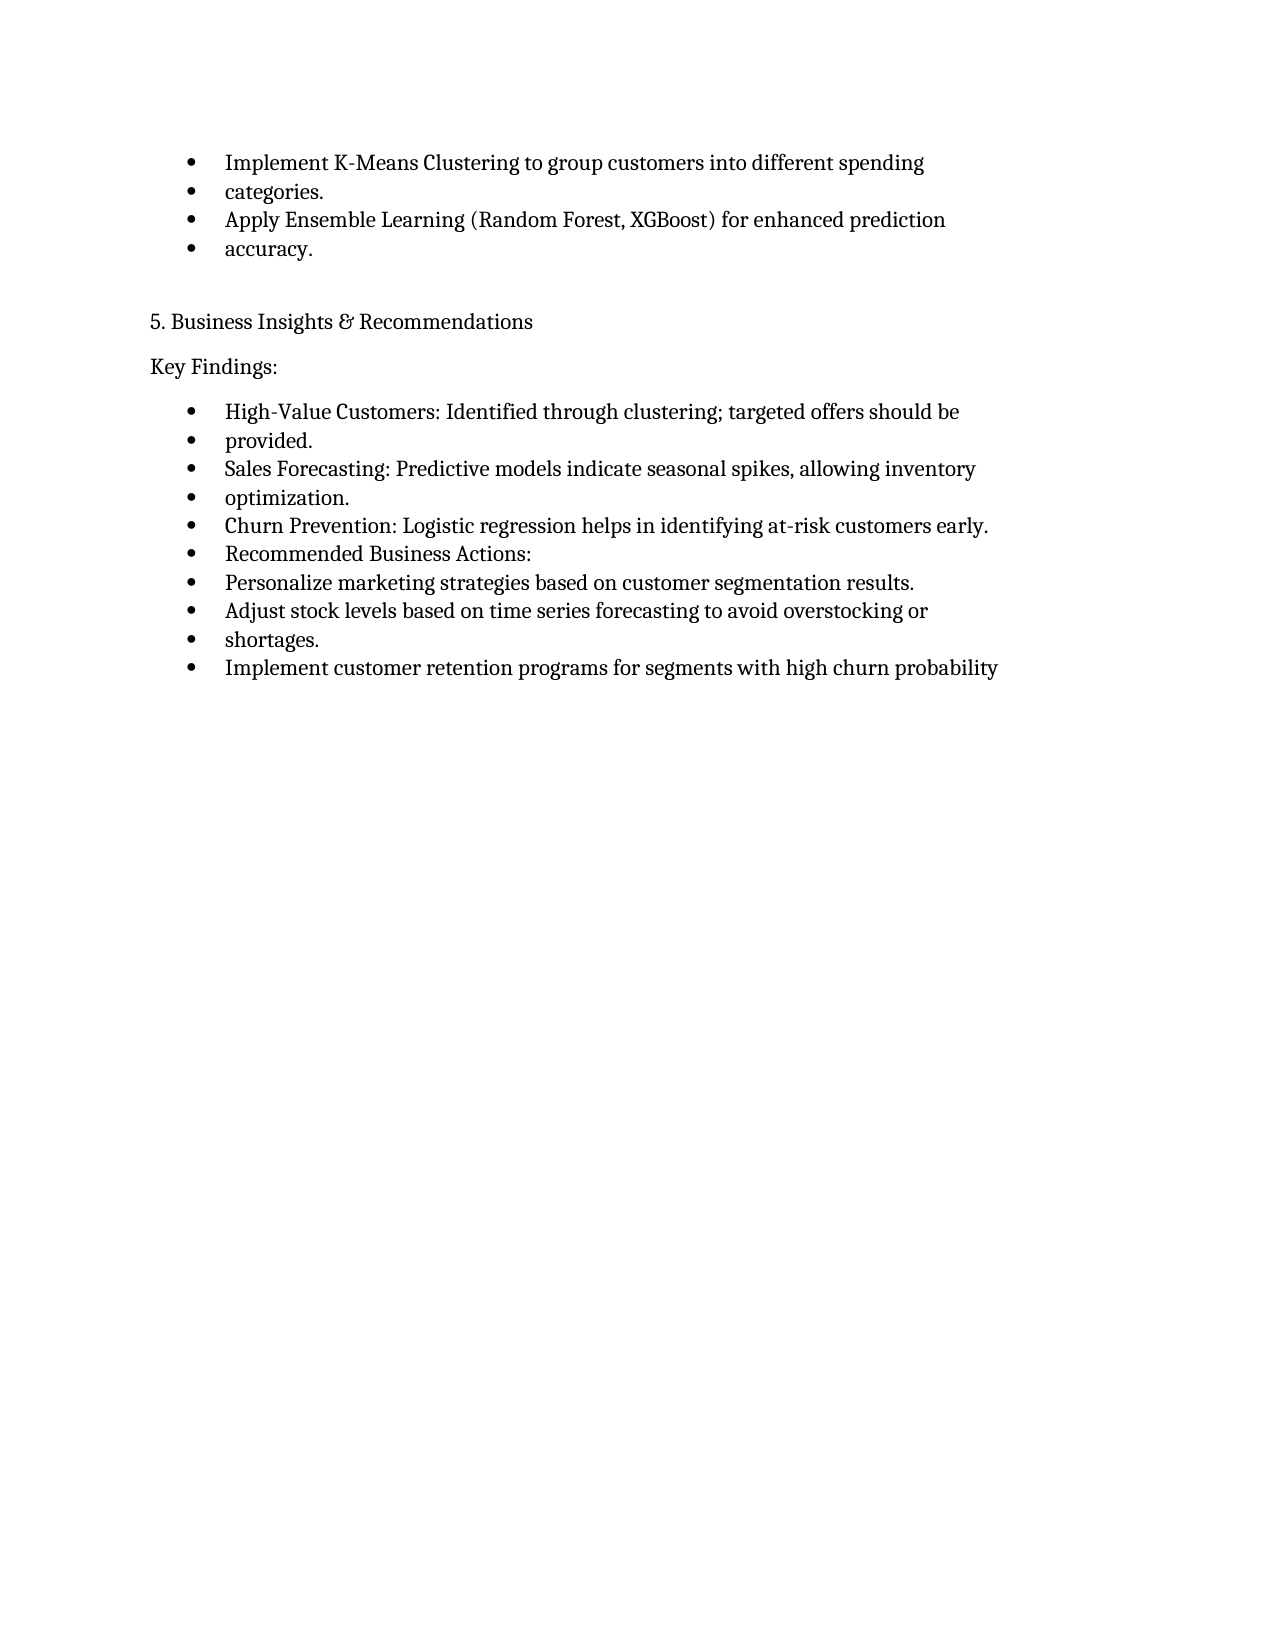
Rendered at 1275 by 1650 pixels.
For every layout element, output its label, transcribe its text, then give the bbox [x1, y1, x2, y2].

text 5. Business Insights & Recommendations [150, 309, 1125, 335]
list Sales Forecasting: Predictive models indicate seasonal spikes, allowing inventory [187, 456, 1125, 482]
list Apply Ensemble Learning (Random Forest, XGBoost) for enhanced prediction [187, 207, 1125, 233]
list shortages. [187, 627, 1125, 653]
list Personalize marketing strategies based on customer segmentation results. [187, 570, 1125, 596]
list Recommended Business Actions: [187, 541, 1125, 568]
list optimization. [187, 484, 1125, 511]
list Adjust stock levels based on time series forecasting to avoid overstocking or [187, 598, 1125, 624]
list accuracy. [187, 235, 1125, 290]
list Churn Prevention: Logistic regression helps in identifying at-risk customers early. [187, 513, 1125, 539]
list High-Value Customers: Identified through clustering; targeted offers should be [187, 399, 1125, 425]
text Key Findings: [150, 354, 1125, 380]
list Implement customer retention programs for segments with high churn probability [187, 655, 1125, 681]
list Implement K-Means Clustering to group customers into different spending [187, 150, 1125, 176]
list provided. [187, 427, 1125, 454]
list categories. [187, 178, 1125, 205]
